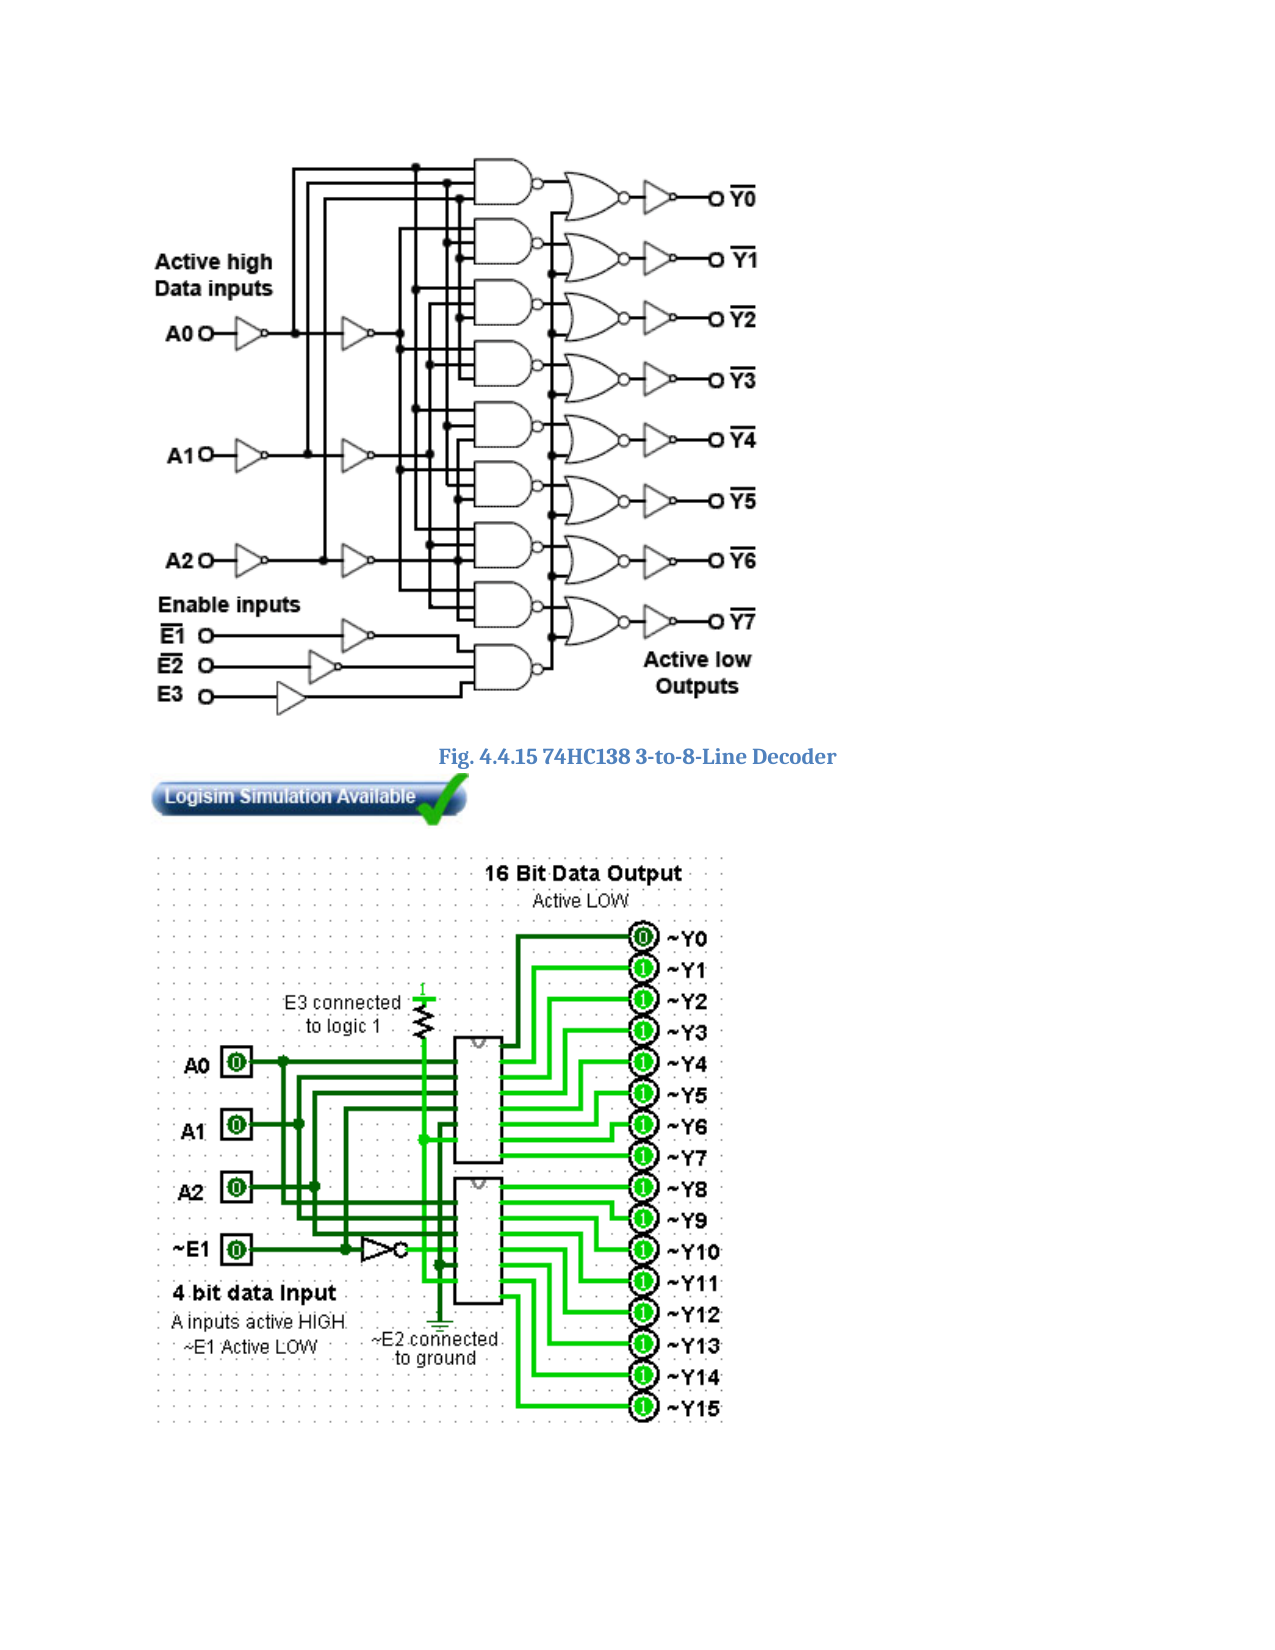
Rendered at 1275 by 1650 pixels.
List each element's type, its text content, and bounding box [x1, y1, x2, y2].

picture [150, 150, 775, 719]
picture [150, 853, 732, 1426]
subtitle Fig. 4.4.15 74HC138 3-to-8-Line Decoder [150, 744, 1125, 770]
picture [150, 773, 469, 829]
